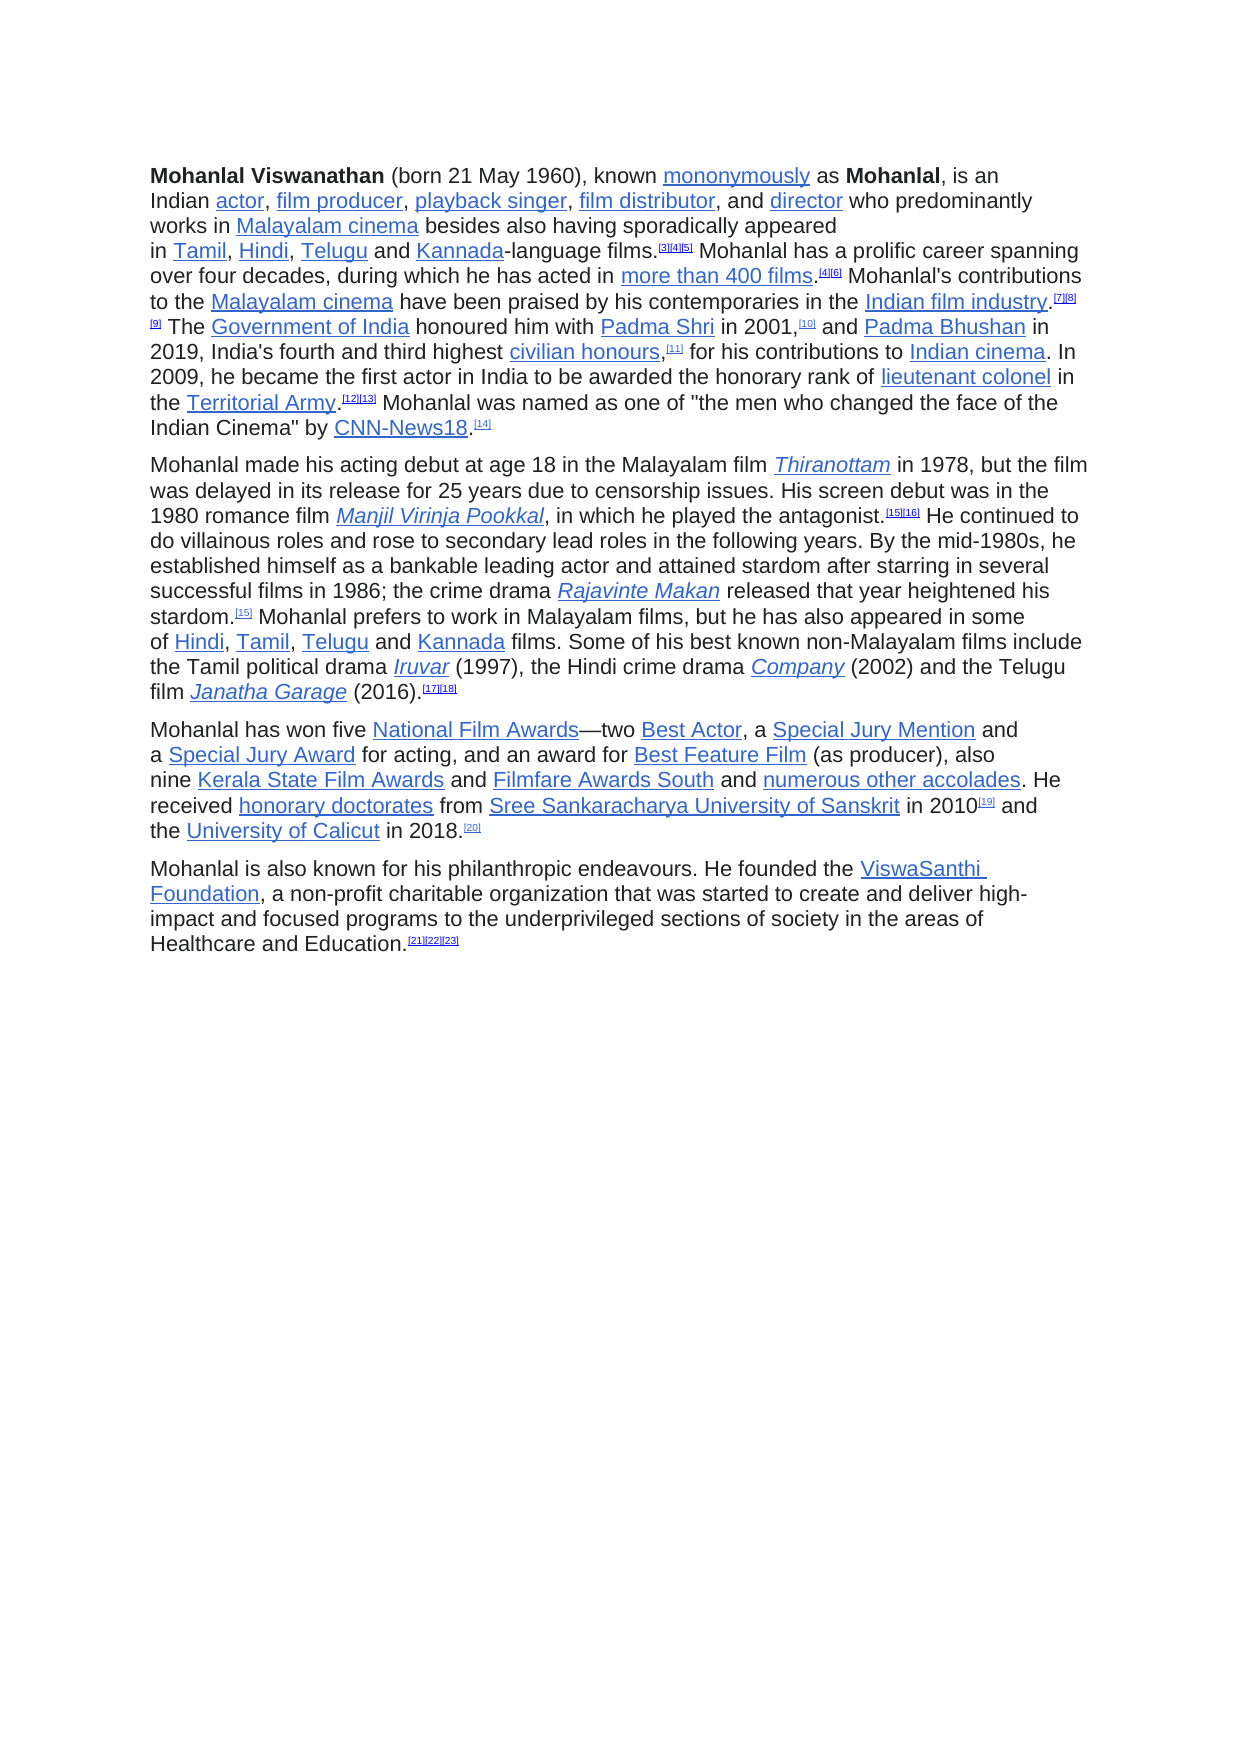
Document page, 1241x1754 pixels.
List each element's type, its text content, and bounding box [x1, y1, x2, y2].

text Mohanlal made his acting debut at age 18 in the Malayalam film Thiranottam in 1978, but the film was delayed in its release for 25 years due to censorship issues. His screen debut was in the 1980 romance film Manjil Virinja Pookkal, in which he played the antagonist.[15][16] He continued to do villainous roles and rose to secondary lead roles in the following years. By the mid-1980s, he established himself as a bankable leading actor and attained stardom after starring in several successful films in 1986; the crime drama Rajavinte Makan released that year heightened his stardom.[15] Mohanlal prefers to work in Malayalam films, but he has also appeared in some of Hindi, Tamil, Telugu and Kannada films. Some of his best known non-Malayalam films include the Tamil political drama Iruvar (1997), the Hindi crime drama Company (2002) and the Telugu film Janatha Garage (2016).[17][18] [150, 452, 1090, 704]
text Mohanlal Viswanathan (born 21 May 1960), known mononymously as Mohanlal, is an Indian actor, film producer, playback singer, film distributor, and director who predominantly works in Malayalam cinema besides also having sporadically appeared in Tamil, Hindi, Telugu and Kannada-language films.[3][4][5] Mohanlal has a prolific career spanning over four decades, during which he has acted in more than 400 films.[4][6] Mohanlal's contributions to the Malayalam cinema have been praised by his contemporaries in the Indian film industry.[7][8][9] The Government of India honoured him with Padma Shri in 2001,[10] and Padma Bhushan in 2019, India's fourth and third highest civilian honours,[11] for his contributions to Indian cinema. In 2009, he became the first actor in India to be awarded the honorary rank of lieutenant colonel in the Territorial Army.[12][13] Mohanlal was named as one of "the men who changed the face of the Indian Cinema" by CNN-News18.[14] [150, 162, 1090, 440]
text Mohanlal is also known for his philanthropic endeavours. He founded the ViswaSanthi Foundation, a non-profit charitable organization that was started to create and deliver high-impact and focused programs to the underprivileged sections of society in the areas of Healthcare and Education.[21][22][23] [150, 855, 1090, 956]
text Mohanlal has won five National Film Awards—two Best Actor, a Special Jury Mention and a Special Jury Award for acting, and an award for Best Feature Film (as producer), also nine Kerala State Film Awards and Filmfare Awards South and numerous other accolades. He received honorary doctorates from Sree Sankaracharya University of Sanskrit in 2010[19] and the University of Calicut in 2018.[20] [150, 717, 1090, 843]
